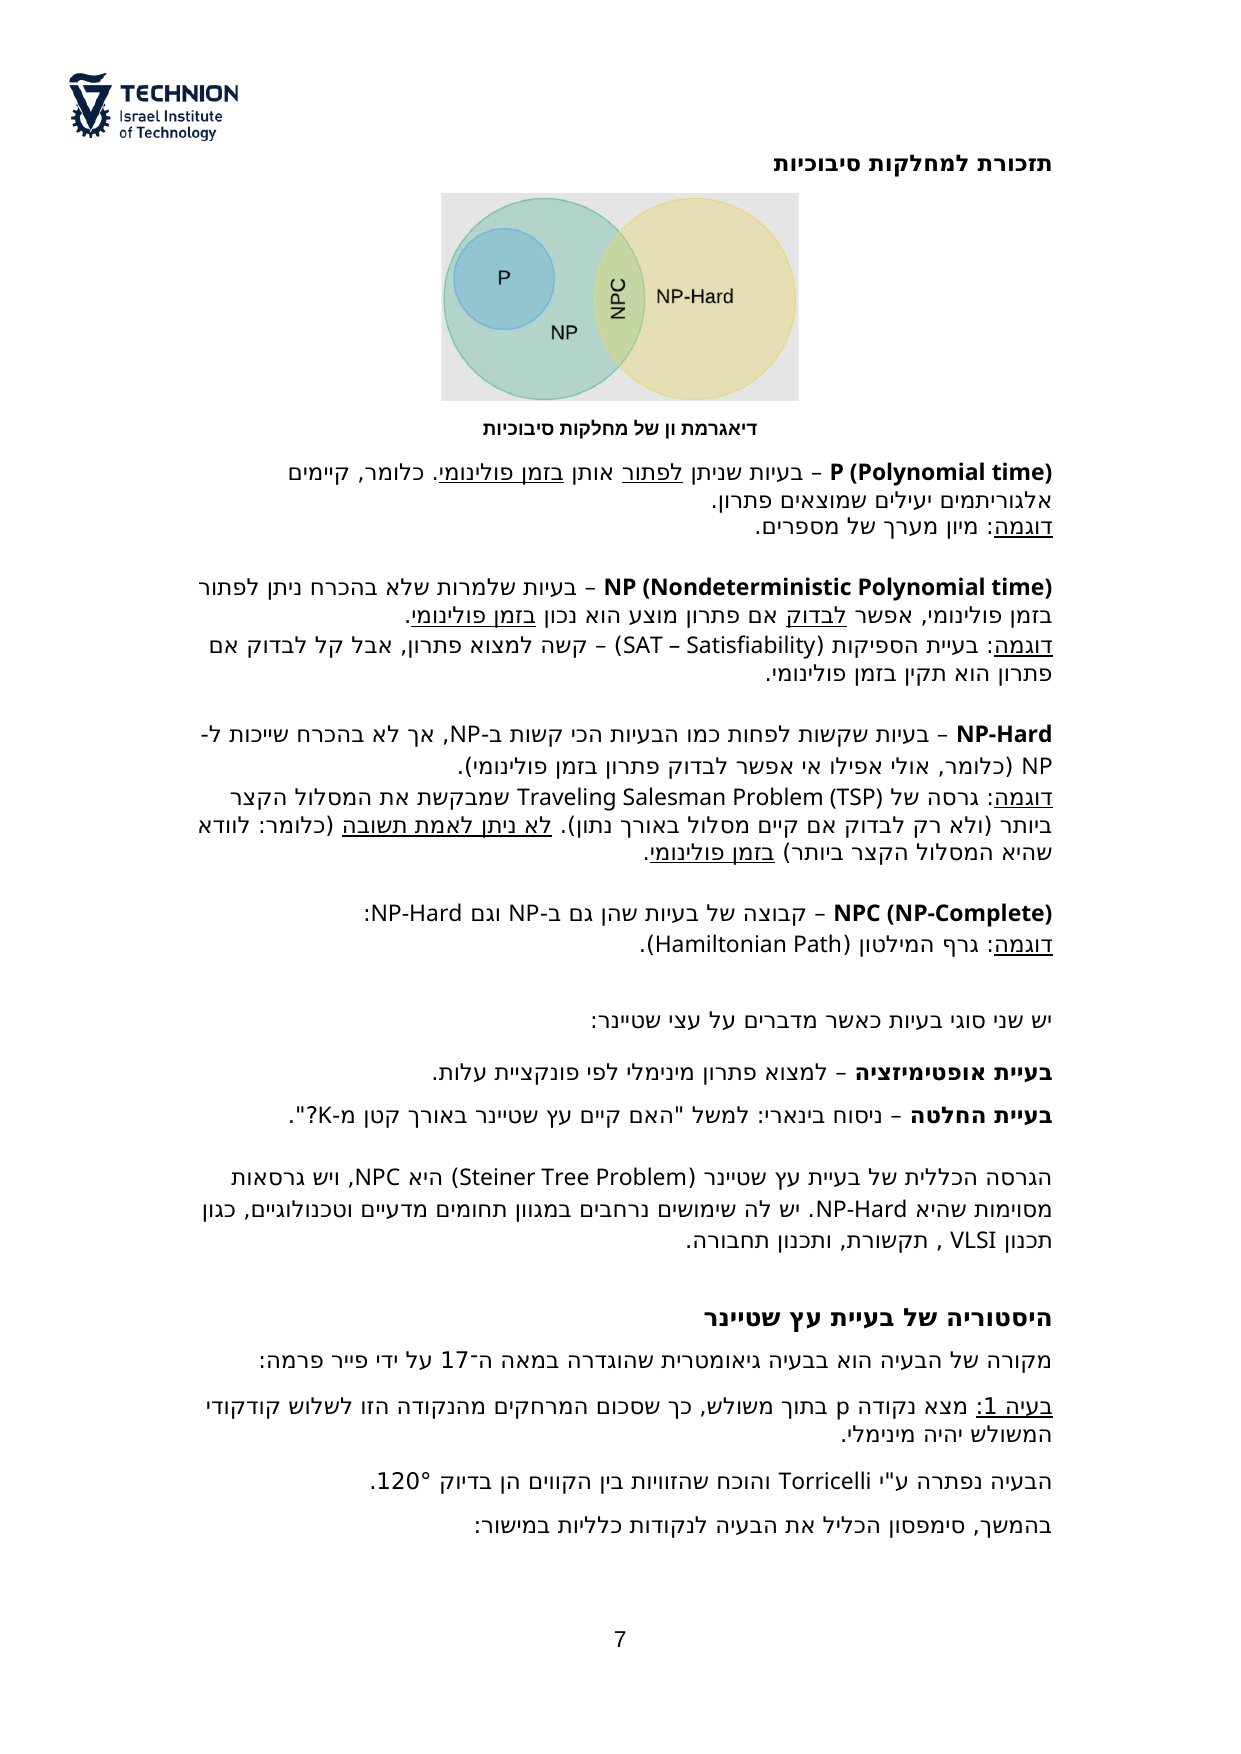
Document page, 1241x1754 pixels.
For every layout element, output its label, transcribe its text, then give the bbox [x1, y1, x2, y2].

text דוגמה: גרסה של Traveling Salesman Problem (TSP) שמבקשת את המסלול הקצר ביותר (ולא רק לבדוק אם קיים מסלול באורך נתון). לא ניתן לאמת תשובה (כלומר: לוודא שהיא המסלול הקצר ביותר) בזמן פולינומי. [187, 781, 1053, 866]
text בעיית אופטימיזציה – למצוא פתרון מינימלי לפי פונקציית עלות. [187, 1059, 1053, 1086]
text דוגמה: גרף המילטון (Hamiltonian Path). [187, 928, 1053, 959]
picture [441, 193, 799, 401]
text מקורה של הבעיה הוא בבעיה גיאומטרית שהוגדרה במאה ה־17 על ידי פייר פרמה: [187, 1347, 1053, 1373]
text דוגמה: מיון מערך של מספרים. [187, 513, 1053, 540]
text דוגמה: בעיית הספיקות (SAT – Satisfiability) – קשה למצוא פתרון, אבל קל לבדוק אם פתרון הוא תקין בזמן פולינומי. [187, 629, 1053, 687]
text הבעיה נפתרה ע"י Torricelli והוכח שהזוויות בין הקווים הן בדיוק 120°. [187, 1465, 1053, 1496]
text בהמשך, סימפסון הכליל את הבעיה לנקודות כלליות במישור: [187, 1513, 1053, 1539]
text בעיה 1: מצא נקודה p בתוך משולש, כך שסכום המרחקים מהנקודה הזו לשלוש קודקודי המשולש יהיה מינימלי. [187, 1390, 1053, 1448]
text הגרסה הכללית של בעיית עץ שטיינר (Steiner Tree Problem) היא NPC, ויש גרסאות מסוימות שהיא NP-Hard. יש לה שימושים נרחבים במגוון תחומים מדעיים וטכנולוגיים, כגון תכנון VLSI , תקשורת, ותכנון תחבורה. [187, 1161, 1053, 1255]
text תזכורת למחלקות סיבוכיות [187, 150, 1053, 177]
text דיאגרמת ון של מחלקות סיבוכיות [187, 417, 1053, 439]
text בעיית החלטה – ניסוח בינארי: למשל "האם קיים עץ שטיינר באורך קטן מ-K?". [187, 1099, 1053, 1130]
text היסטוריה של בעיית עץ שטיינר [187, 1303, 1053, 1332]
text יש שני סוגי בעיות כאשר מדברים על עצי שטיינר: [187, 1007, 1053, 1034]
text NP (Nondeterministic Polynomial time) – בעיות שלמרות שלא בהכרח ניתן לפתור בזמן פולינומי, אפשר לבדוק אם פתרון מוצע הוא נכון בזמן פולינומי. [187, 571, 1053, 629]
text NP-Hard – בעיות שקשות לפחות כמו הבעיות הכי קשות ב-NP, אך לא בהכרח שייכות ל-NP (כלומר, אולי אפילו אי אפשר לבדוק פתרון בזמן פולינומי). [187, 718, 1053, 781]
text NPC (NP-Complete) – קבוצה של בעיות שהן גם ב-NP וגם NP-Hard: [187, 897, 1053, 928]
text P (Polynomial time) – בעיות שניתן לפתור אותן בזמן פולינומי. כלומר, קיימים אלגוריתמים יעילים שמוצאים פתרון. [187, 456, 1053, 513]
